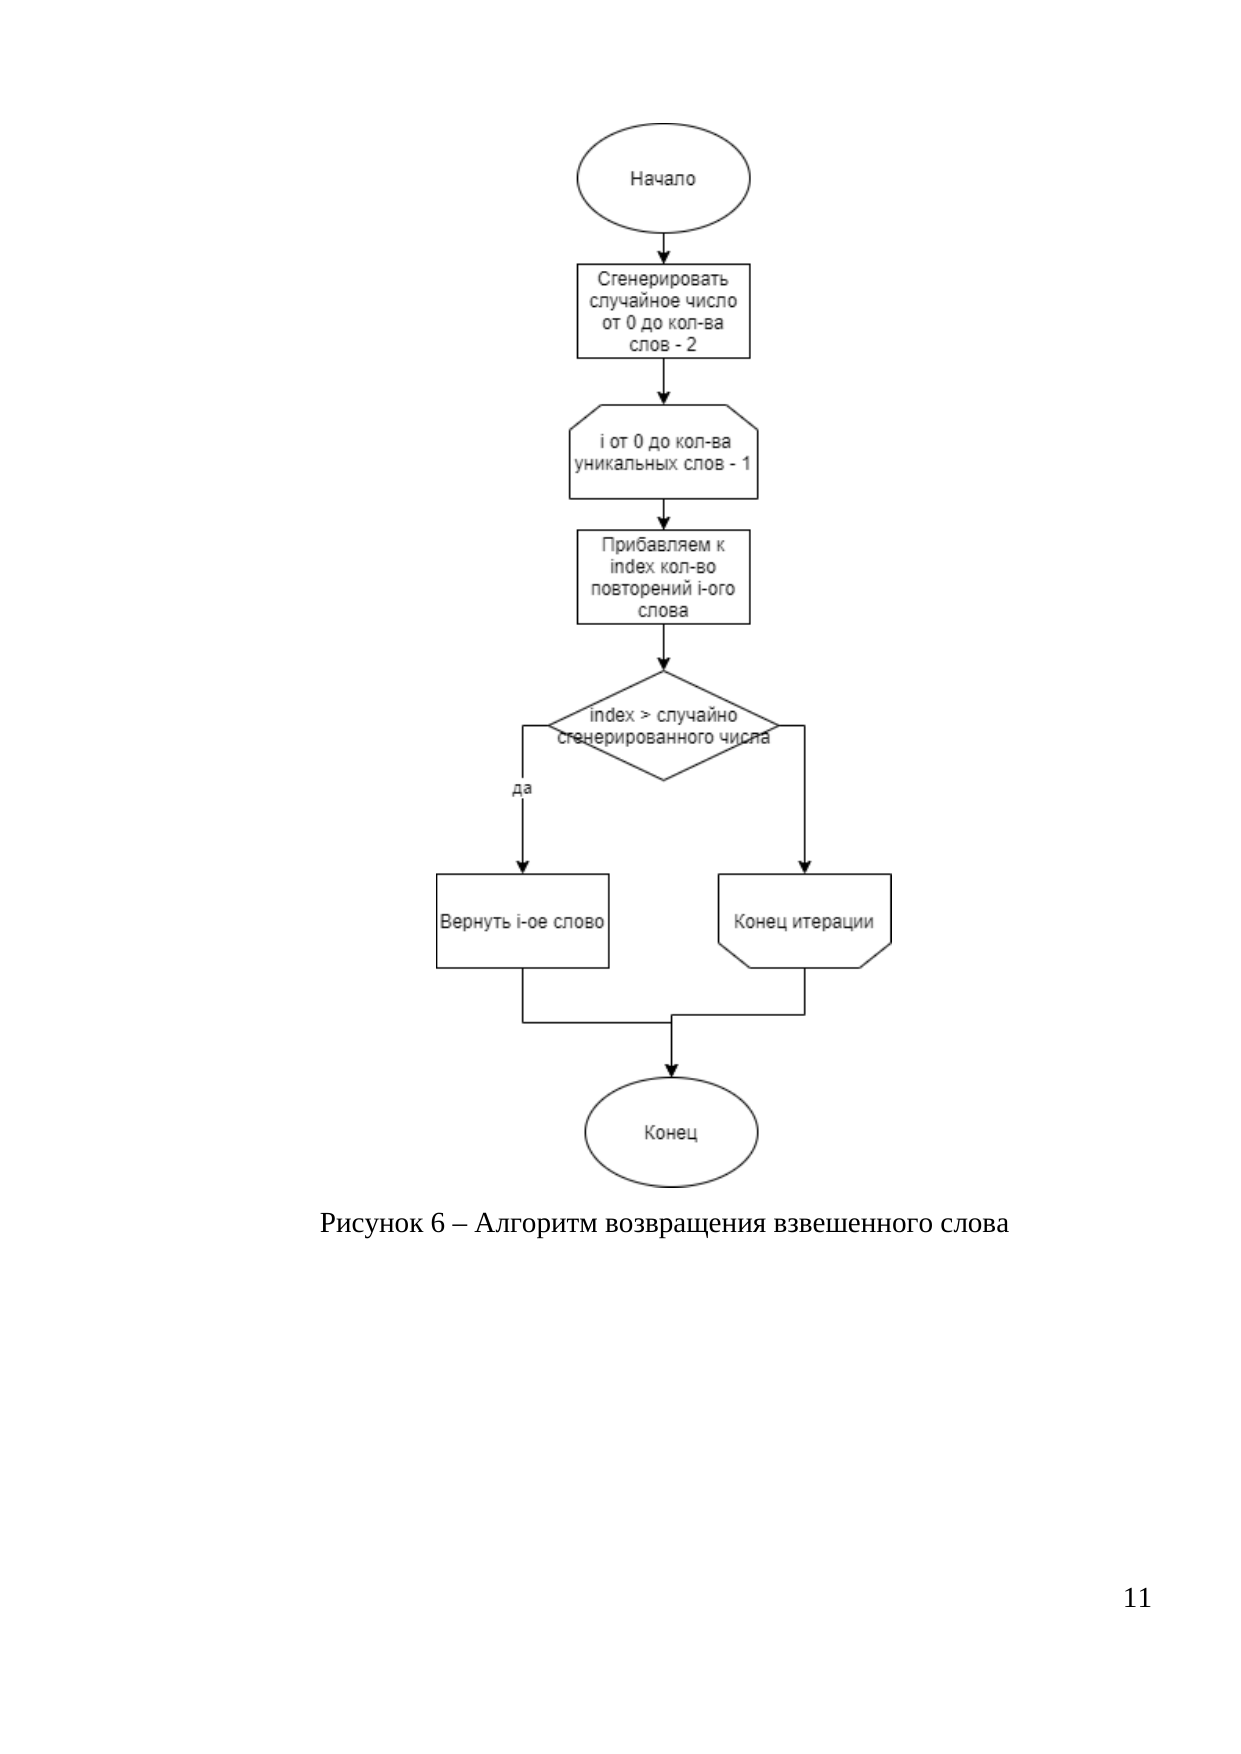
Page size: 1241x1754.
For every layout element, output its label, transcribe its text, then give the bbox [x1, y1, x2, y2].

picture [436, 123, 892, 1188]
text Рисунок 6 – Алгоритм возвращения взвешенного слова [177, 1205, 1152, 1238]
